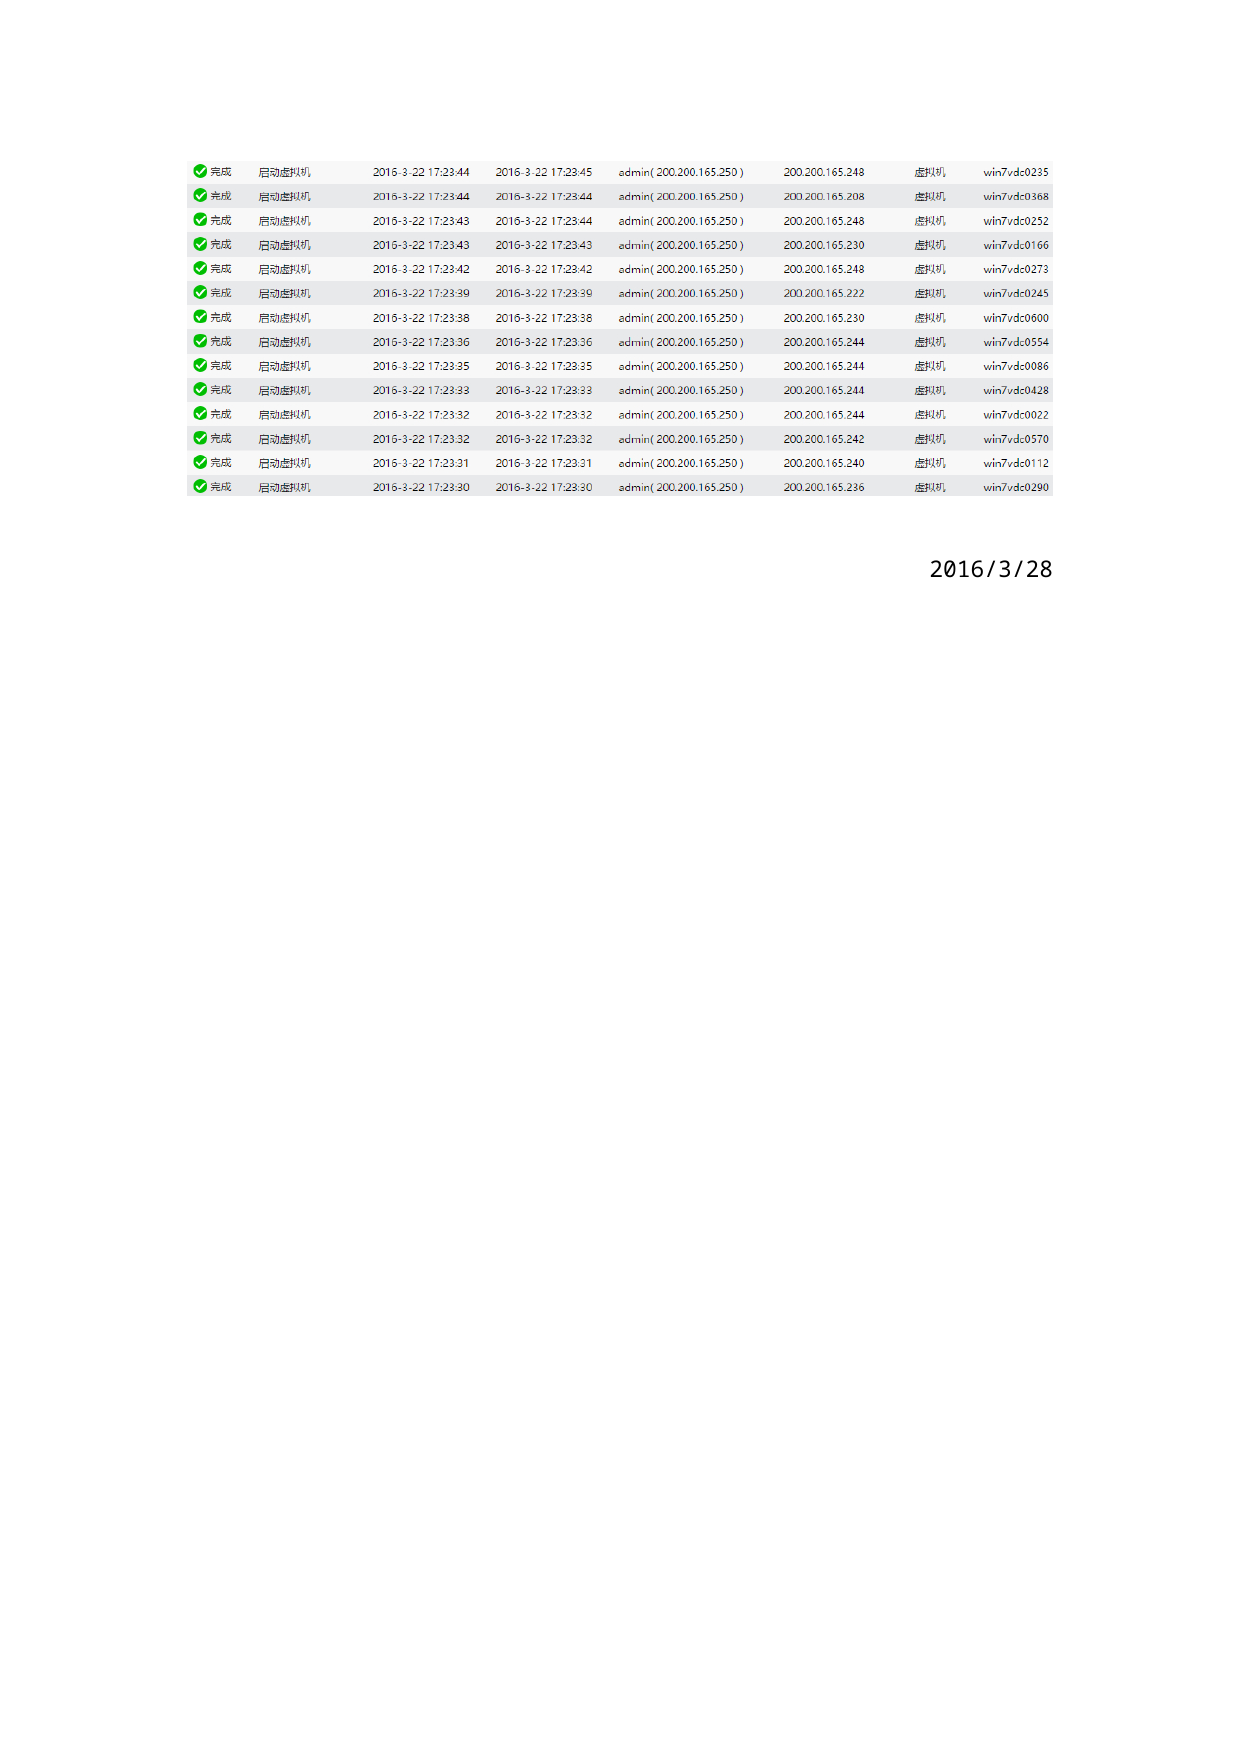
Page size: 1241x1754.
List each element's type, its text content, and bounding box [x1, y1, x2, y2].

picture [187, 161, 1053, 496]
text 2016/3/28 [187, 552, 1053, 584]
